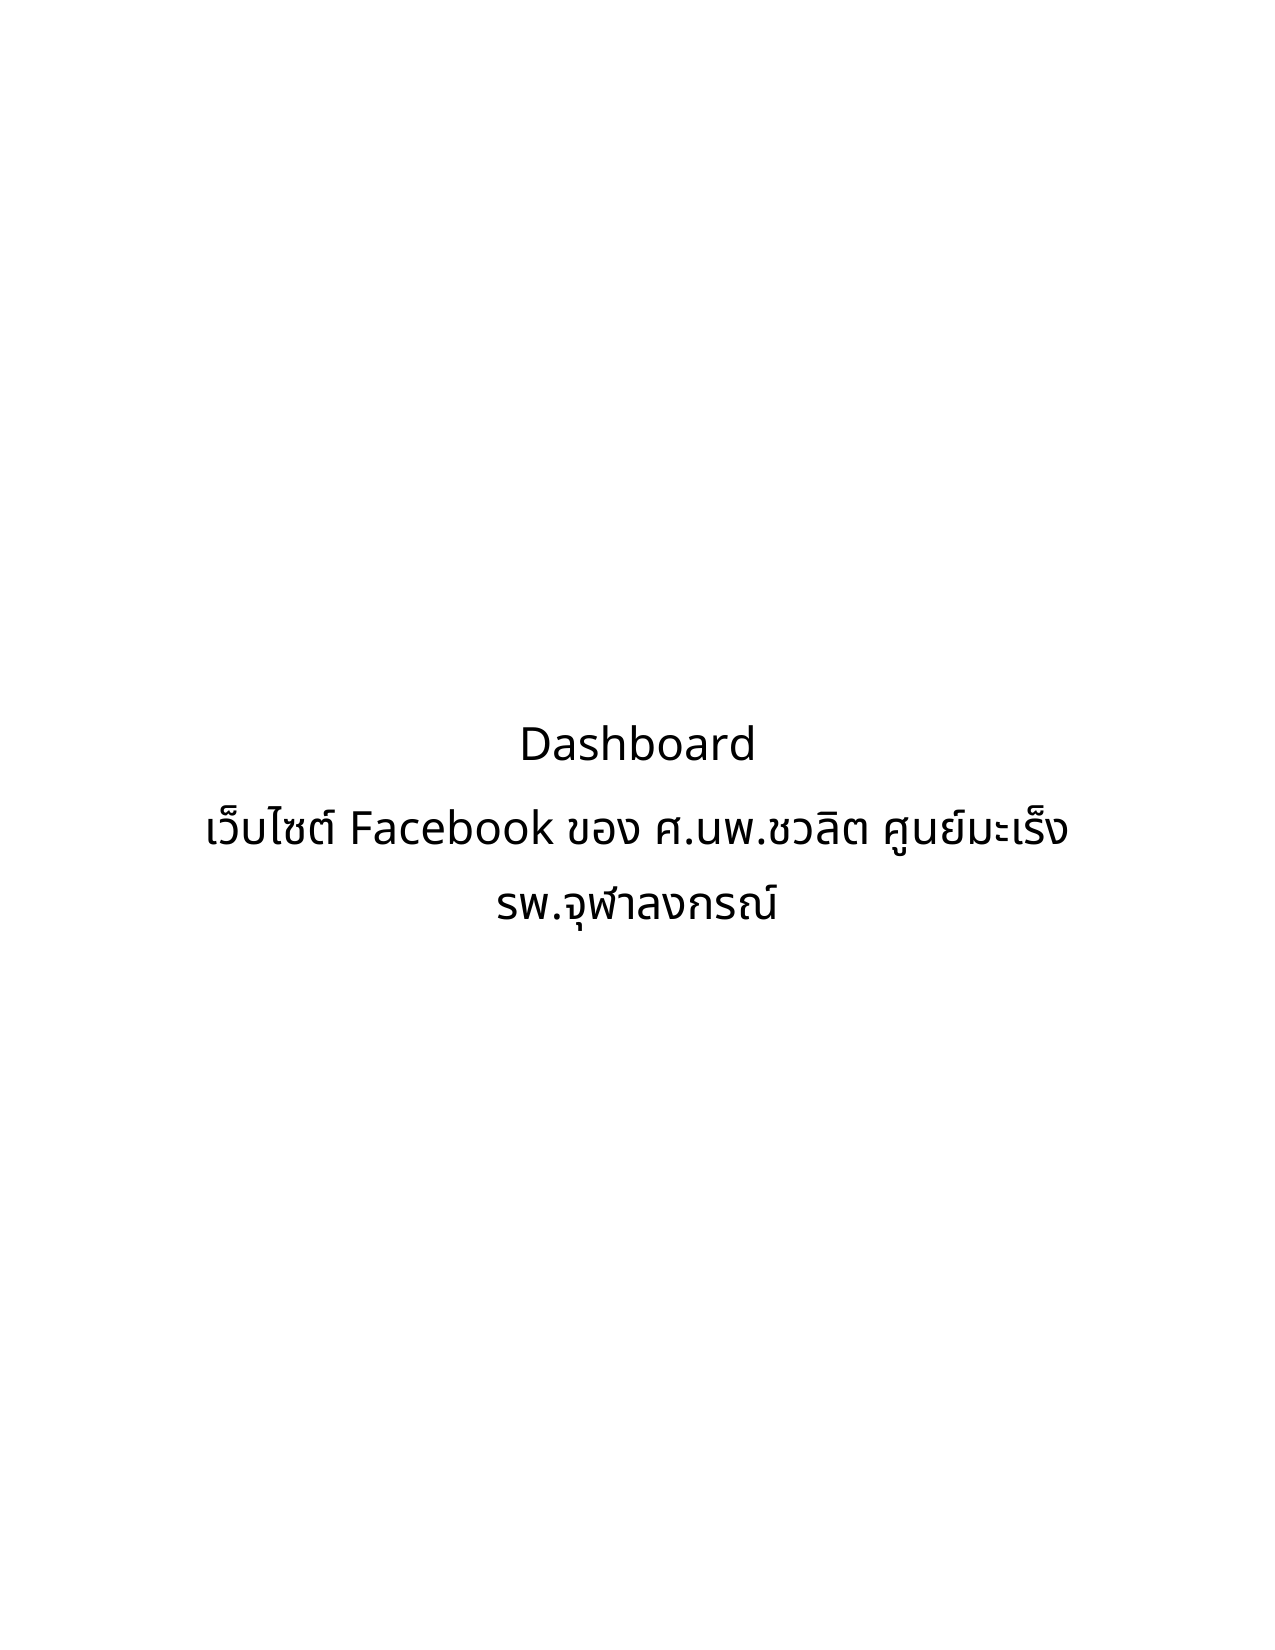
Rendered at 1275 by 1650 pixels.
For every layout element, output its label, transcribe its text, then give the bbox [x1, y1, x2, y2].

text Dashboard [150, 711, 1125, 774]
text เว็บไซต์ Facebook ของ ศ.นพ.ชวลิต ศูนย์มะเร็ง รพ.จุฬาลงกรณ์ [150, 795, 1125, 940]
